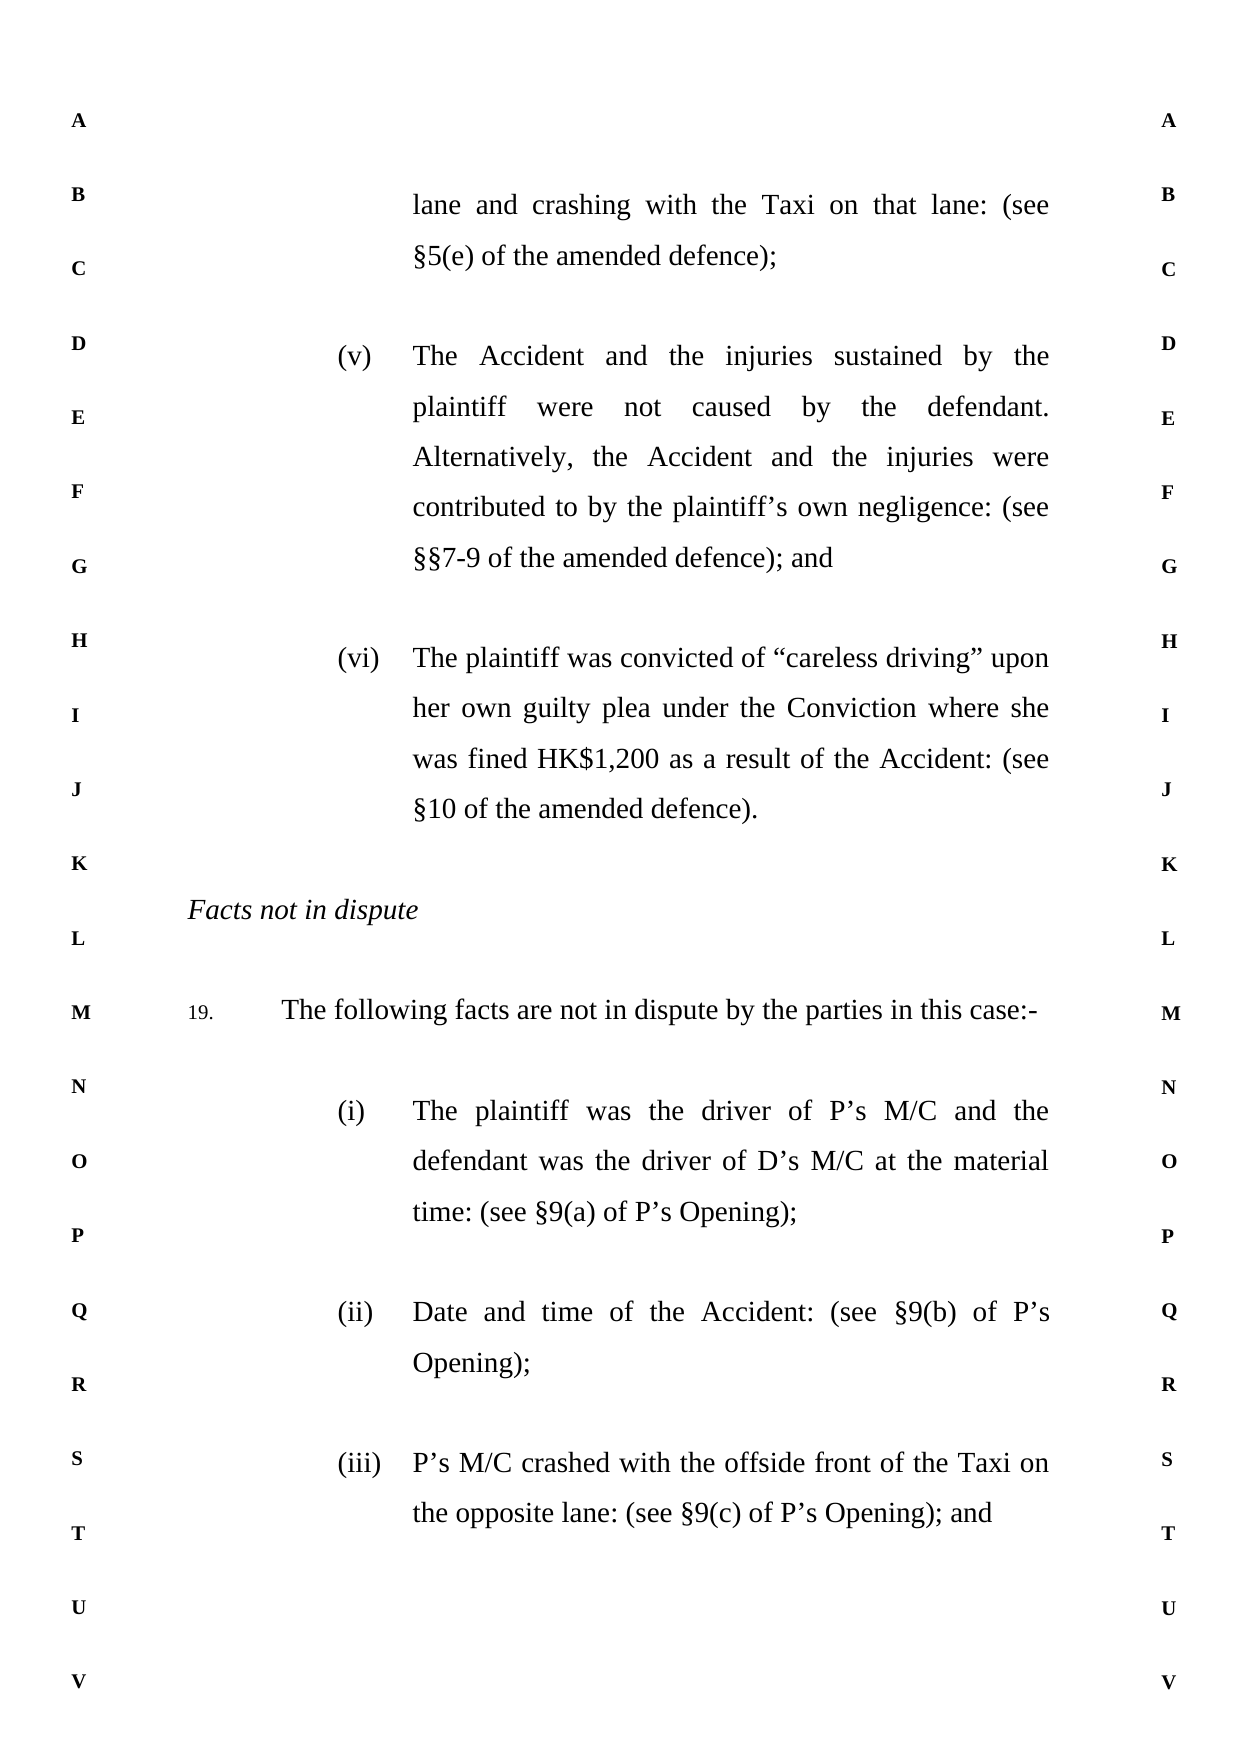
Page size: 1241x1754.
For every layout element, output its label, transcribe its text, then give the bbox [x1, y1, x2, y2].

list P’s M/C crashed with the offside front of the Taxi on the opposite lane: (see §9(c) of P’s Opening); and [337, 1445, 1050, 1529]
text Facts not in dispute [187, 892, 1050, 925]
list The plaintiff was the driver of P’s M/C and the defendant was the driver of D’s M/C at the material time: (see §9(a) of P’s Opening); [337, 1093, 1050, 1227]
list The plaintiff was convicted of “careless driving” upon her own guilty plea under the Conviction where she was fined HK$1,200 as a result of the Accident: (see §10 of the amended defence). [337, 640, 1050, 825]
list Date and time of the Accident: (see §9(b) of P’s Opening); [337, 1294, 1050, 1378]
list The Accident and the injuries sustained by the plaintiff were not caused by the defendant. Alternatively, the Accident and the injuries were contributed to by the plaintiff’s own negligence: (see §§7-9 of the amended defence); and [337, 338, 1050, 573]
list The following facts are not in dispute by the parties in this case:- [187, 992, 1050, 1026]
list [337, 187, 1050, 271]
